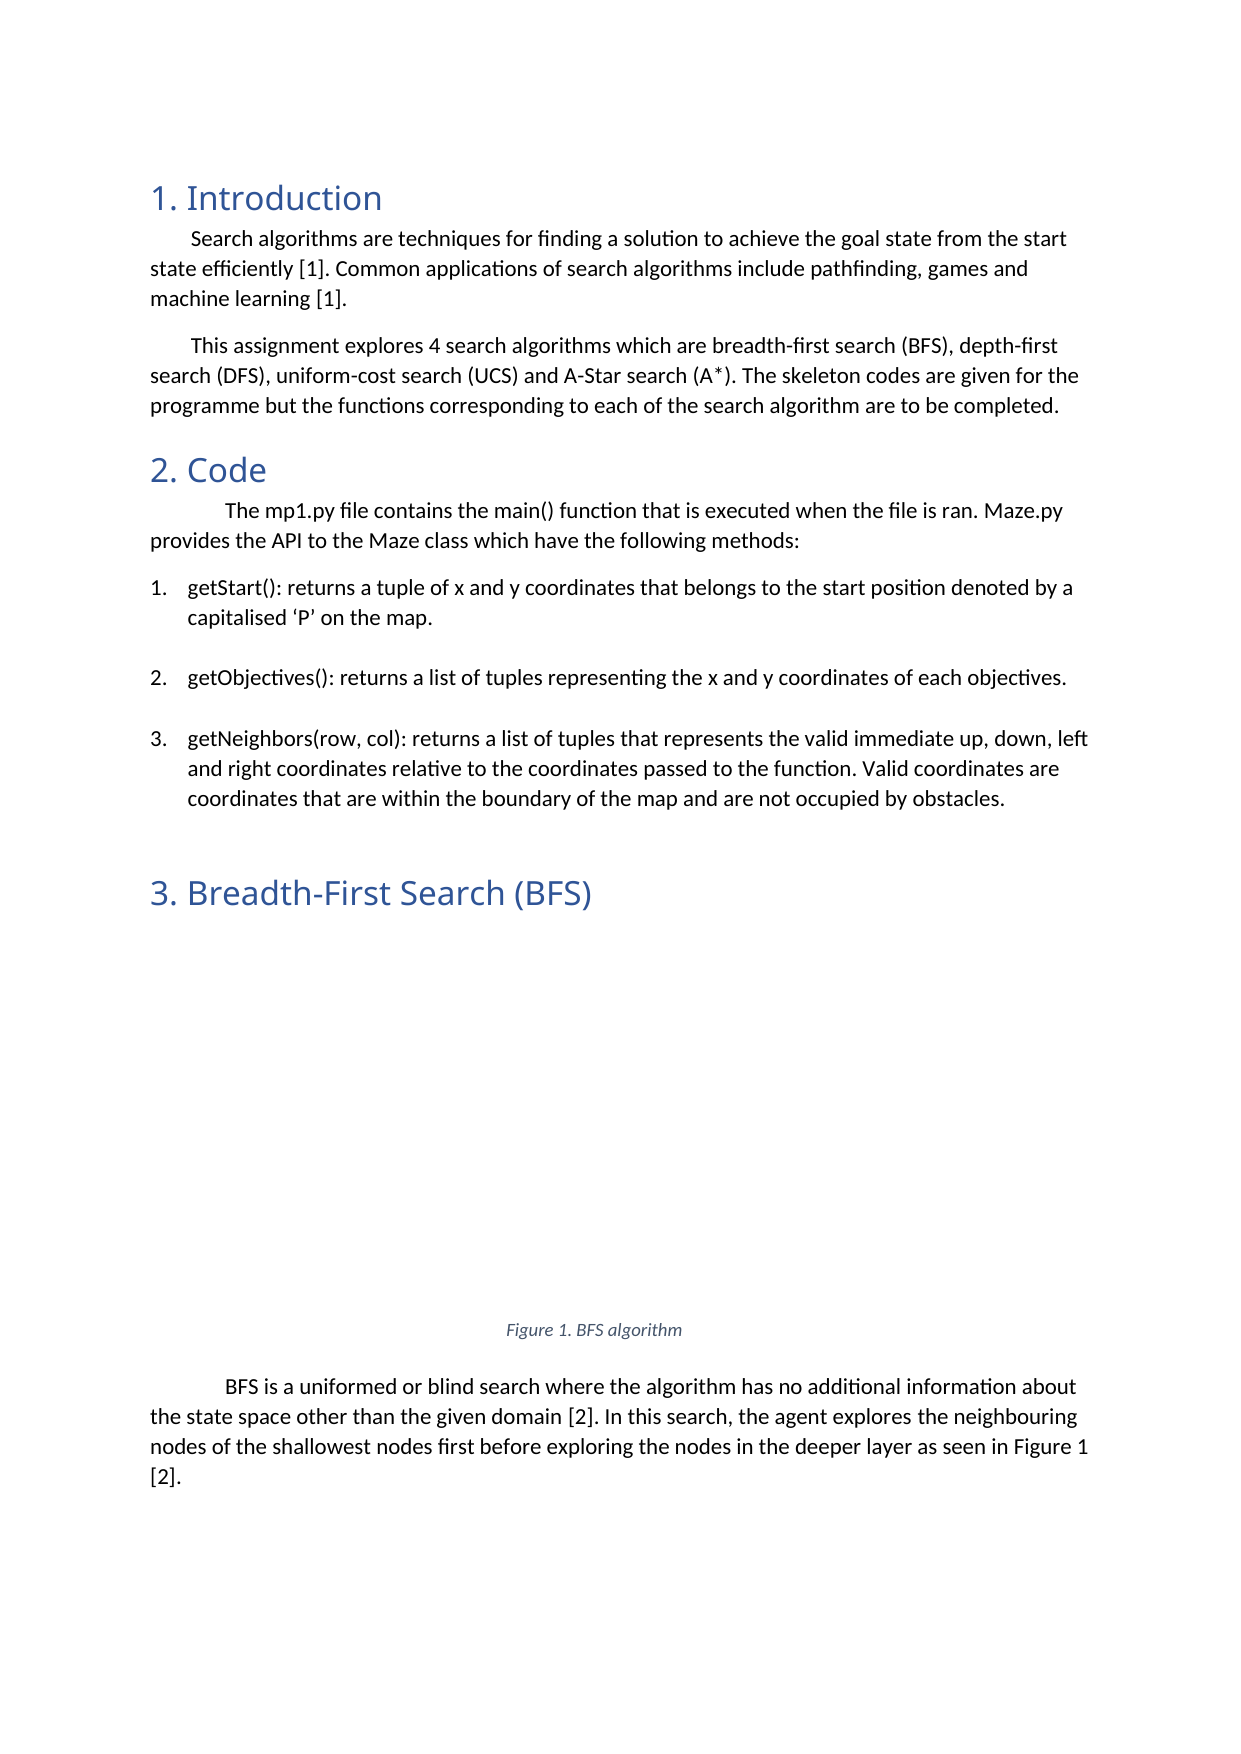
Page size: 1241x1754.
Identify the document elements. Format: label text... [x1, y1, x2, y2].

list BFS is a uniformed or blind search where the algorithm has no additional information about the state space other than the given domain. In this search, the agent explores the neighbouring nodes of the shallowest nodes first before exploring the nodes in the deeper layer as seen in Figure 1. [150, 1372, 1090, 1491]
subtitle 1. Introduction [150, 175, 1090, 220]
text This assignment explores 4 search algorithms which are breadth-first search (BFS), depth-first search (DFS), uniform-cost search (UCS) and A-Star search (A*). The skeleton codes are given for the programme but the functions corresponding to each of the search algorithm are to be completed. [150, 331, 1090, 420]
text Search algorithms are techniques for finding a solution to achieve the goal state from the start state efficiently. Common applications of search algorithms include pathfinding, games and machine learning. [150, 224, 1090, 312]
subtitle 2. Code [150, 447, 1090, 492]
list getStart(): returns a tuple of x and y coordinates that belongs to the start position denoted by a capitalised ‘P’ on the map. [150, 573, 1090, 631]
subtitle 3. Breadth-First Search (BFS) [150, 870, 1090, 915]
text The mp1.py file contains the main() function that is executed when the file is ran. Maze.py provides the API to the Maze class which have the following methods: [150, 496, 1090, 554]
list getObjectives(): returns a list of tuples representing the x and y coordinates of each objectives. [150, 663, 1090, 692]
list getNeighbors(row, col): returns a list of tuples that represents the valid immediate up, down, left and right coordinates relative to the coordinates passed to the function. Valid coordinates are coordinates that are within the boundary of the map and are not occupied by obstacles. [150, 724, 1090, 812]
